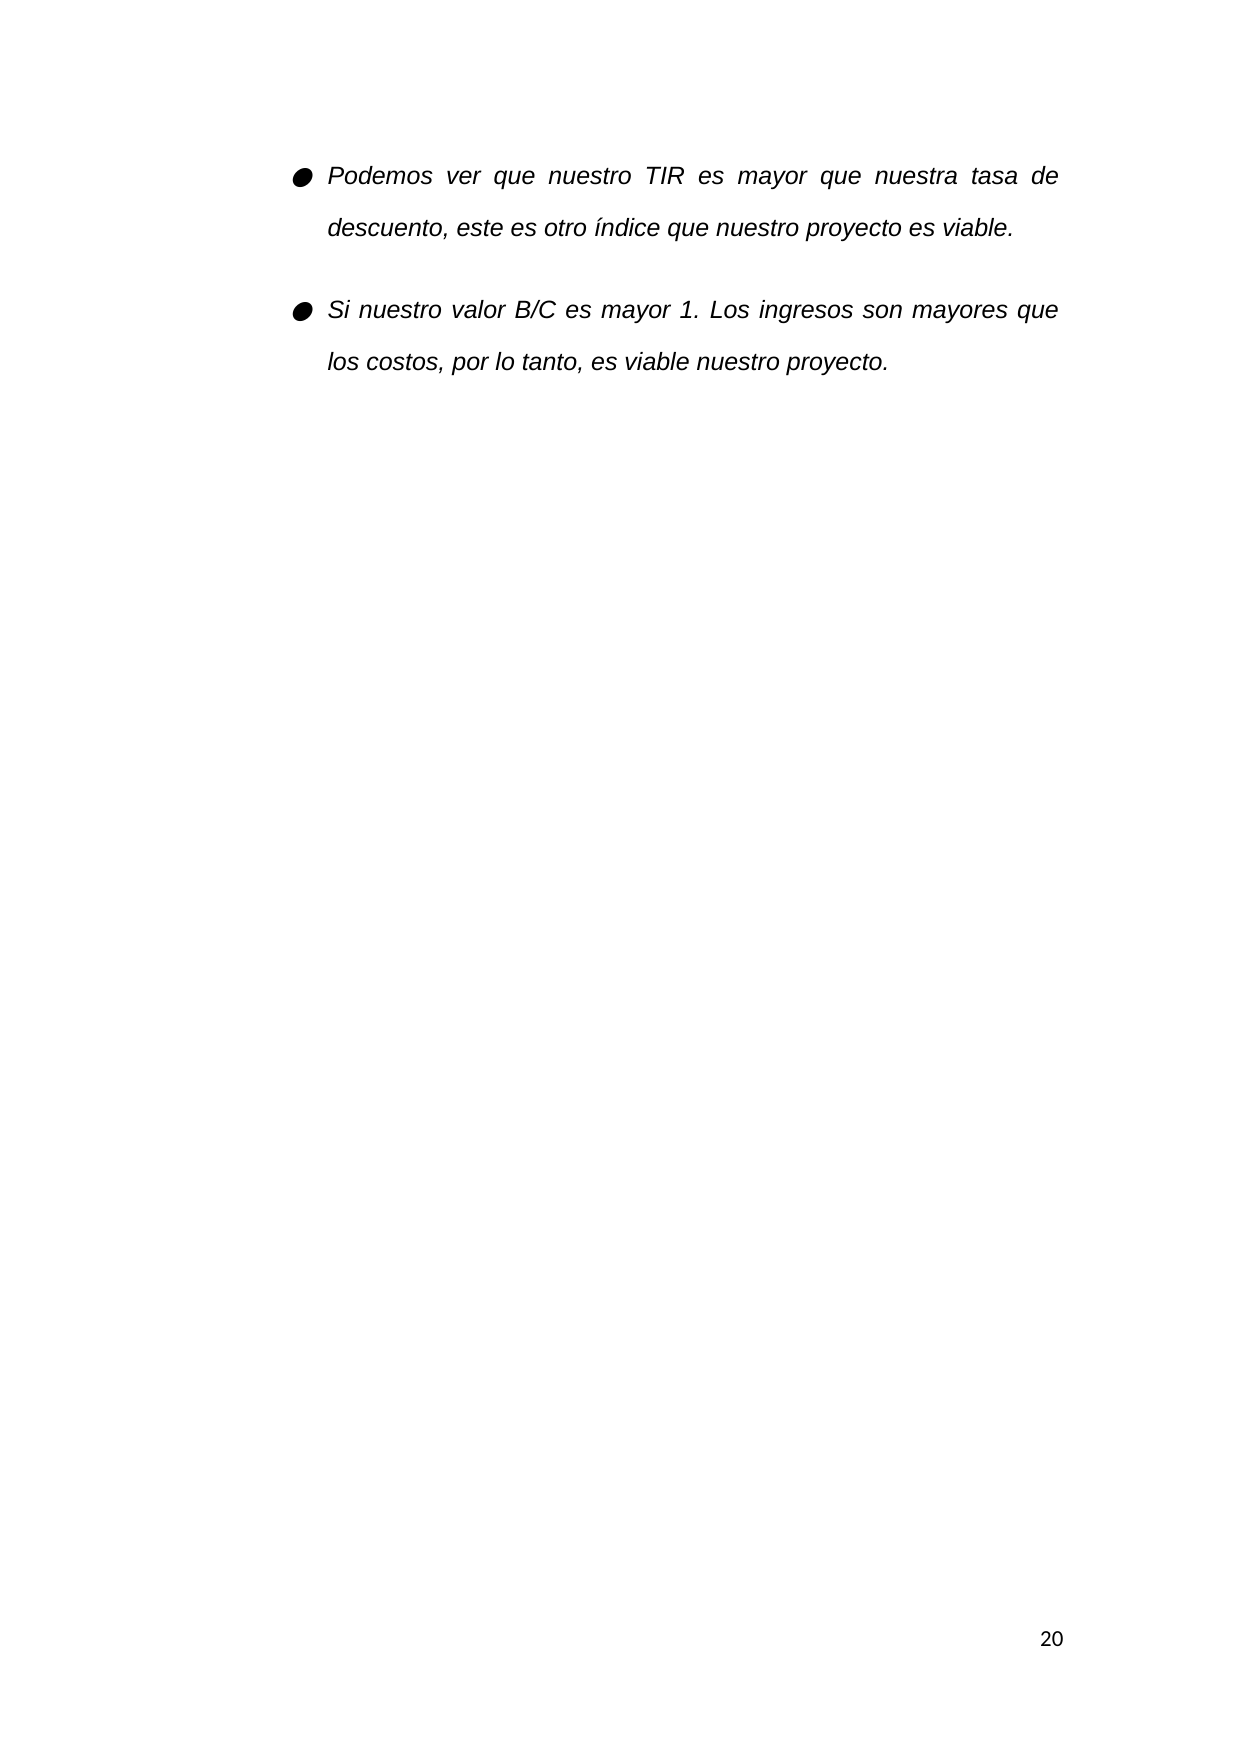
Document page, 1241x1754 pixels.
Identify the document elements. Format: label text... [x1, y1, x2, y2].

list Si nuestro valor B/C es mayor 1. Los ingresos son mayores que los costos, por lo tanto, es viable nuestro proyecto. [290, 281, 1063, 376]
list Podemos ver que nuestro TIR es mayor que nuestra tasa de descuento, este es otro índice que nuestro proyecto es viable. [290, 148, 1063, 242]
